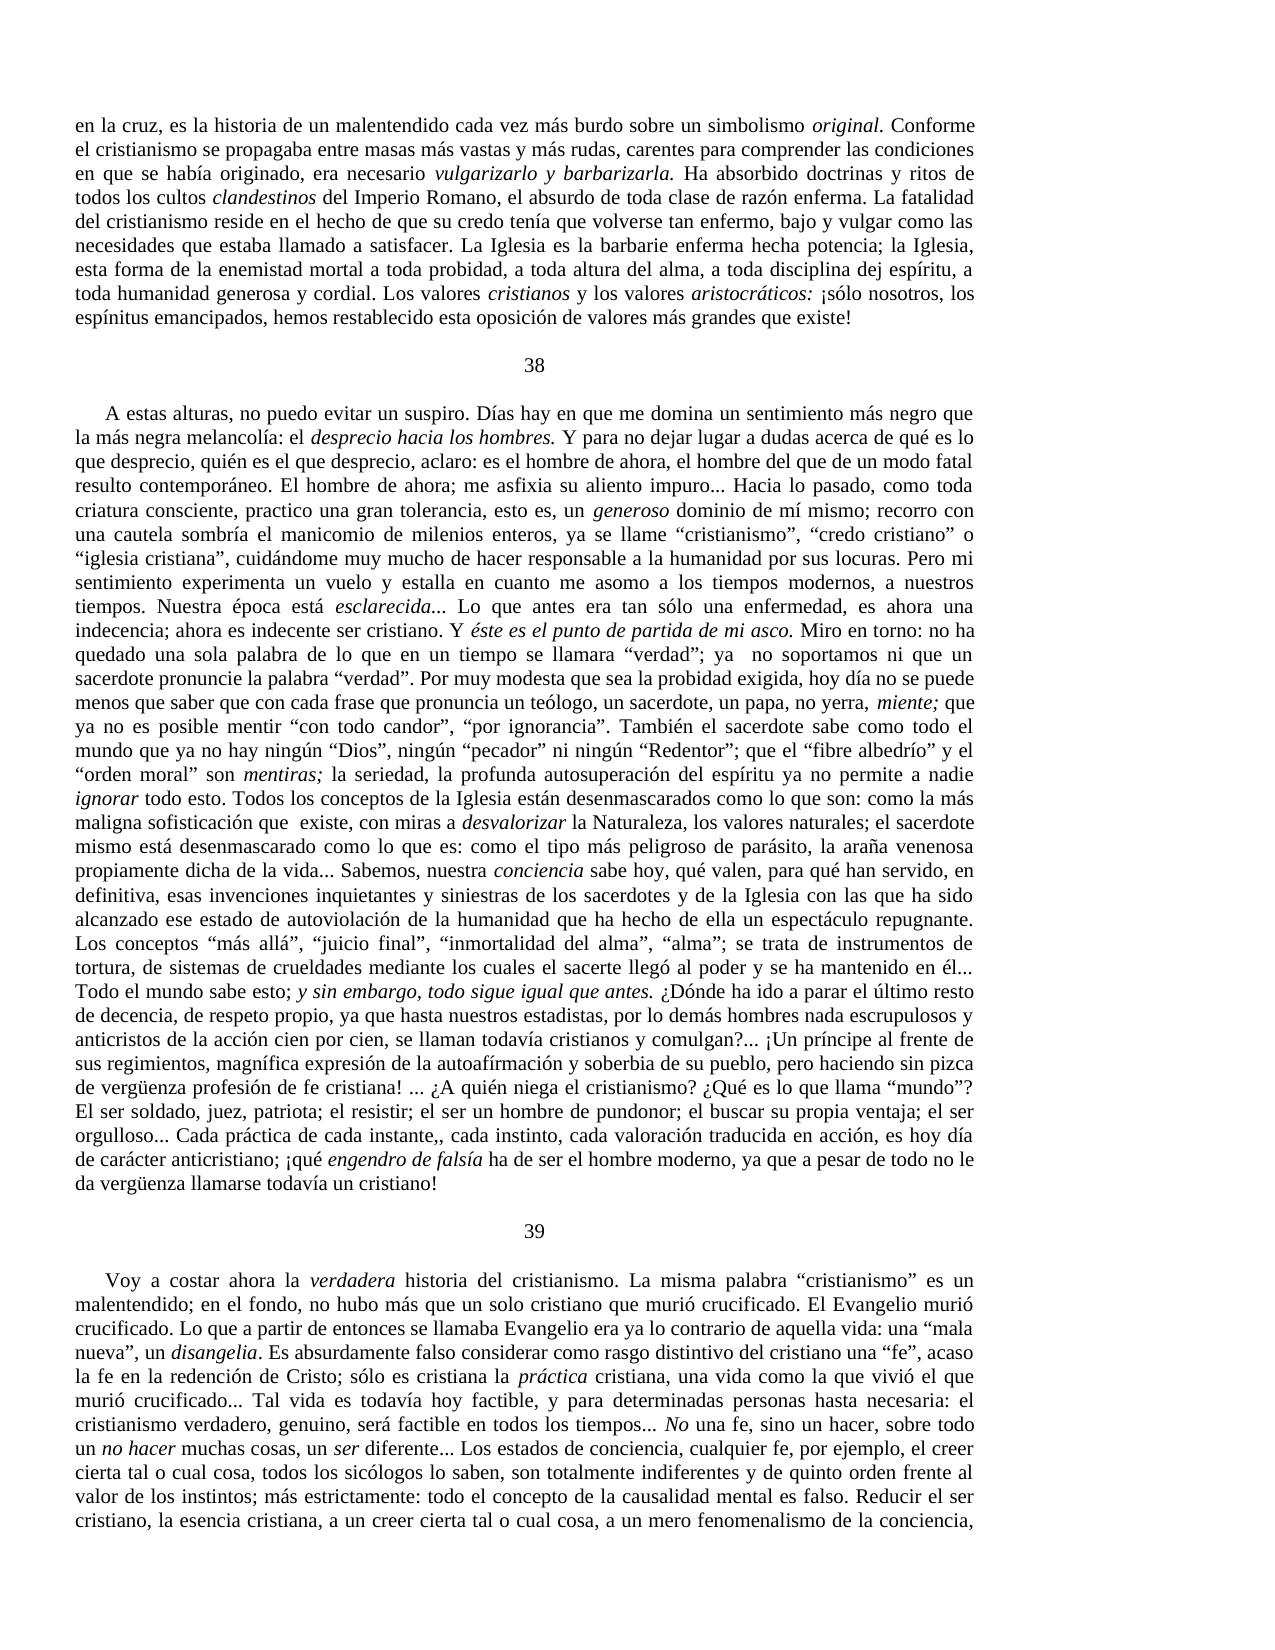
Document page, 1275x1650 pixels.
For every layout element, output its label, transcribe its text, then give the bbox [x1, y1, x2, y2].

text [75, 1267, 975, 1532]
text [75, 112, 975, 329]
text 38 [75, 353, 975, 377]
text 39 [75, 1219, 975, 1243]
text A estas alturas, no puedo evitar un suspiro. Días hay en que me domina un sentimiento más negro que la más negra melancolía: el desprecio hacia los hombres. Y para no dejar lugar a dudas acerca de qué es lo que desprecio, quién es el que desprecio, aclaro: es el hombre de ahora, el hombre del que de un modo fatal resulto contemporáneo. El hombre de ahora; me asfixia su aliento impuro... Hacia lo pasado, como toda criatura consciente, practico una gran tolerancia, esto es, un generoso dominio de mí mismo; recorro con una cautela sombría el manicomio de milenios enteros, ya se llame “cristianismo”, “credo cristiano” o “iglesia cristiana”, cuidándome muy mucho de hacer responsable a la humanidad por sus locuras. Pero mi sentimiento experimenta un vuelo y estalla en cuanto me asomo a los tiempos modernos, a nuestros tiempos. Nuestra época está esclarecida... Lo que antes era tan sólo una enfermedad, es ahora una indecencia; ahora es indecente ser cristiano. Y éste es el punto de partida de mi asco. Miro en torno: no ha quedado una sola palabra de lo que en un tiempo se llamara “verdad”; ya no soportamos ni que un sacerdote pronuncie la palabra “verdad”. Por muy modesta que sea la probidad exigida, hoy día no se puede menos que saber que con cada frase que pronuncia un teólogo, un sacerdote, un papa, no yerra, miente; que ya no es posible mentir “con todo candor”, “por ignorancia”. También el sacerdote sabe como todo el mundo que ya no hay ningún “Dios”, ningún “pecador” ni ningún “Redentor”; que el “fibre albedrío” y el “orden moral” son mentiras; la seriedad, la profunda autosuperación del espíritu ya no permite a nadie ignorar todo esto. Todos los conceptos de la Iglesia están desenmascarados como lo que son: como la más maligna sofisticación que existe, con miras a desvalorizar la Naturaleza, los valores naturales; el sacerdote mismo está desenmascarado como lo que es: como el tipo más peligroso de parásito, la araña venenosa propiamente dicha de la vida... Sabemos, nuestra conciencia sabe hoy, qué valen, para qué han servido, en definitiva, esas invenciones inquietantes y siniestras de los sacerdotes y de la Iglesia con las que ha sido alcanzado ese estado de autoviolación de la humanidad que ha hecho de ella un espectáculo repugnante. Los conceptos “más allá”, “juicio final”, “inmortalidad del alma”, “alma”; se trata de instrumentos de tortura, de sistemas de crueldades mediante los cuales el sacerte llegó al poder y se ha mantenido en él... Todo el mundo sabe esto; y sin embargo, todo sigue igual que antes. ¿Dónde ha ido a parar el último resto de decencia, de respeto propio, ya que hasta nuestros estadistas, por lo demás hombres nada escrupulosos y anticristos de la acción cien por cien, se llaman todavía cristianos y comulgan?... ¡Un príncipe al frente de sus regimientos, magnífica expresión de la autoafírmación y soberbia de su pueblo, pero haciendo sin pizca de vergüenza profesión de fe cristiana! ... ¿A quién niega el cristianismo? ¿Qué es lo que llama “mundo”? El ser soldado, juez, patriota; el resistir; el ser un hombre de pundonor; el buscar su propia ventaja; el ser orgulloso... Cada práctica de cada instante,, cada instinto, cada valoración traducida en acción, es hoy día de carácter anticristiano; ¡qué engendro de falsía ha de ser el hombre moderno, ya que a pesar de todo no le da vergüenza llamarse todavía un cristiano! [75, 401, 975, 1195]
